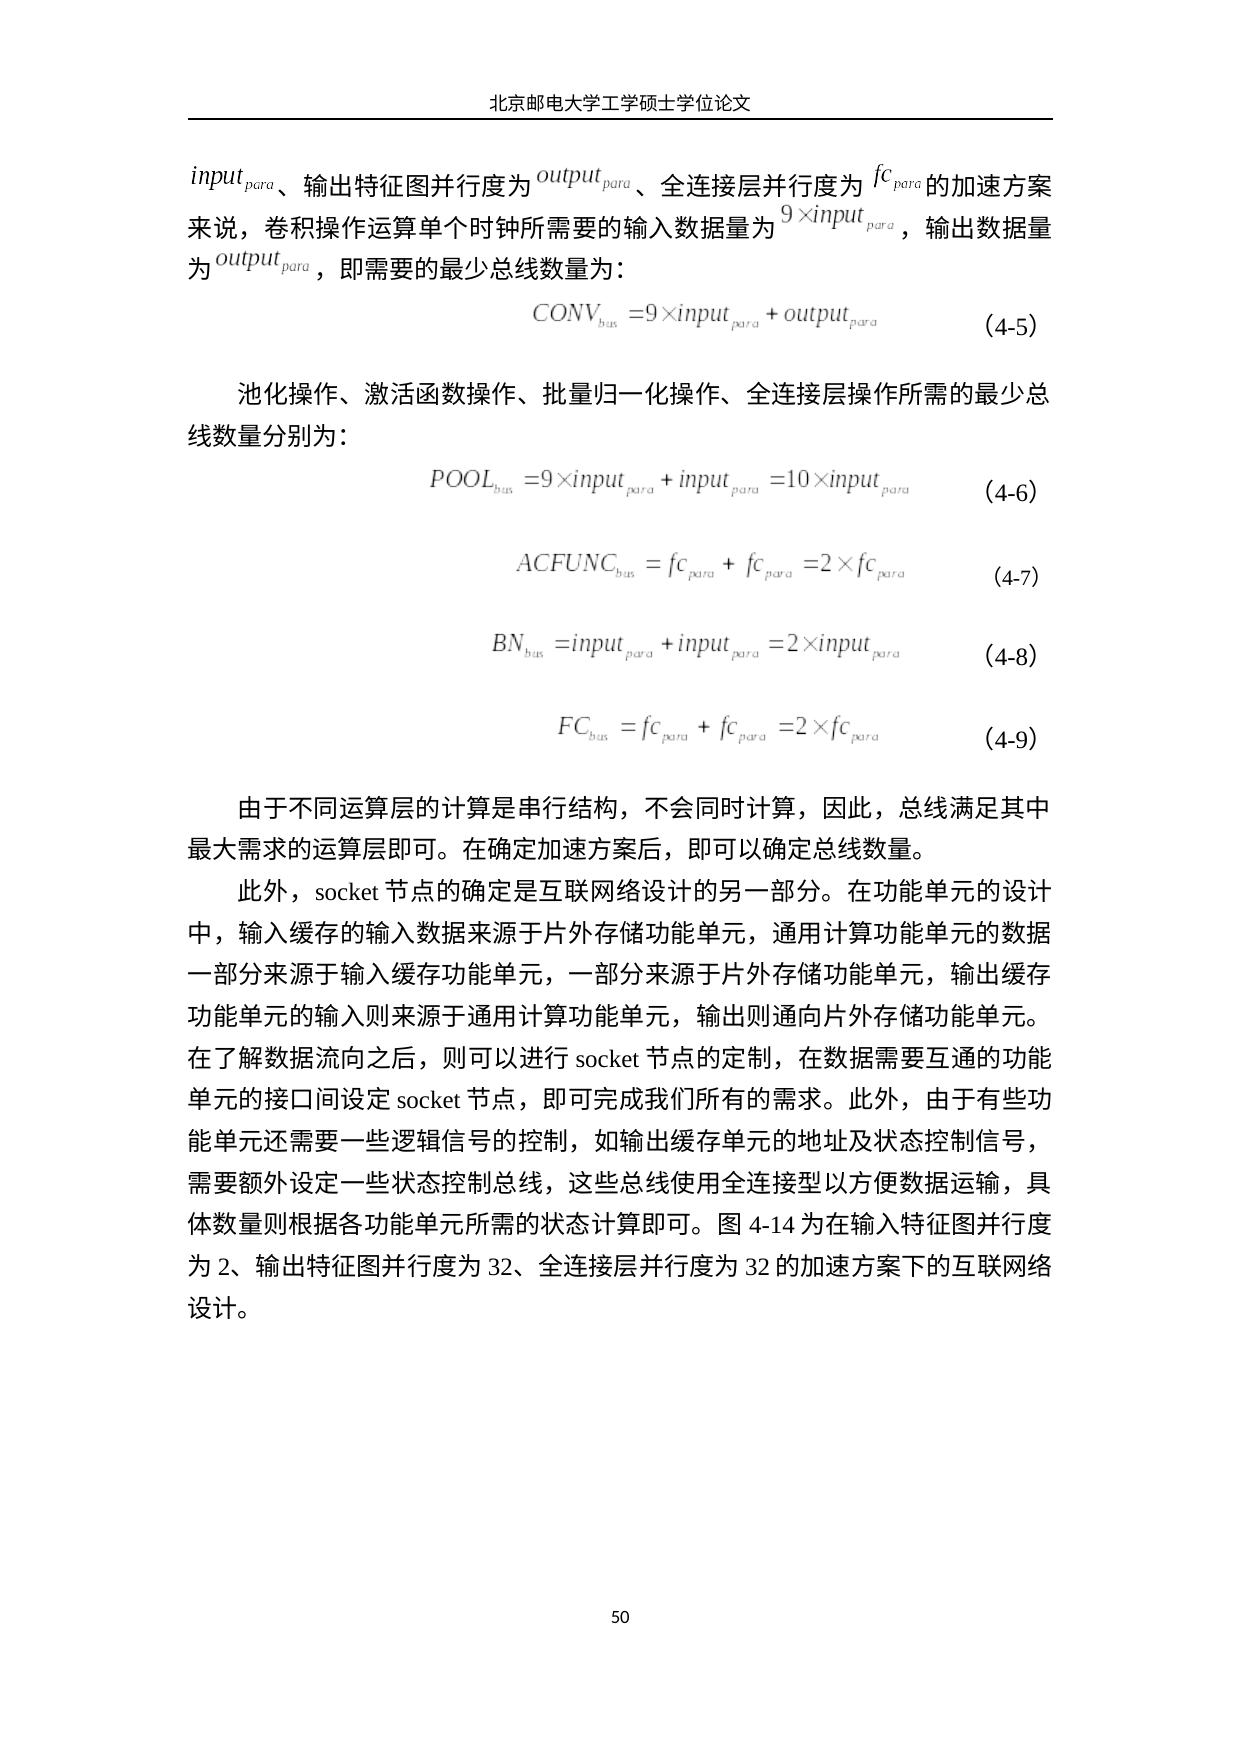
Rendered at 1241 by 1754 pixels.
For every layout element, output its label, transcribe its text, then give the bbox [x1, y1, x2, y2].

text 池化操作、激活函数操作、批量归一化操作、全连接层操作所需的最少总线数量分别为： [187, 370, 1053, 453]
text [187, 162, 1053, 287]
text （4-6） [187, 453, 1053, 518]
text （4-7） [187, 537, 1053, 602]
text （4-9） [187, 701, 1053, 766]
text （4-8） [187, 617, 1053, 682]
text 由于不同运算层的计算是串行结构，不会同时计算，因此，总线满足其中最大需求的运算层即可。在确定加速方案后，即可以确定总线数量。 [187, 784, 1053, 867]
text 此外，socket节点的确定是互联网络设计的另一部分。在功能单元的设计中，输入缓存的输入数据来源于片外存储功能单元，通用计算功能单元的数据一部分来源于输入缓存功能单元，一部分来源于片外存储功能单元，输出缓存功能单元的输入则来源于通用计算功能单元，输出则通向片外存储功能单元。在了解数据流向之后，则可以进行socket节点的定制，在数据需要互通的功能单元的接口间设定socket节点，即可完成我们所有的需求。此外，由于有些功能单元还需要一些逻辑信号的控制，如输出缓存单元的地址及状态控制信号，需要额外设定一些状态控制总线，这些总线使用全连接型以方便数据运输，具体数量则根据各功能单元所需的状态计算即可。图4-14为在输入特征图并行度为2、输出特征图并行度为32、全连接层并行度为32的加速方案下的互联网络设计。 [187, 867, 1053, 1325]
text （4-5） [187, 287, 1053, 352]
